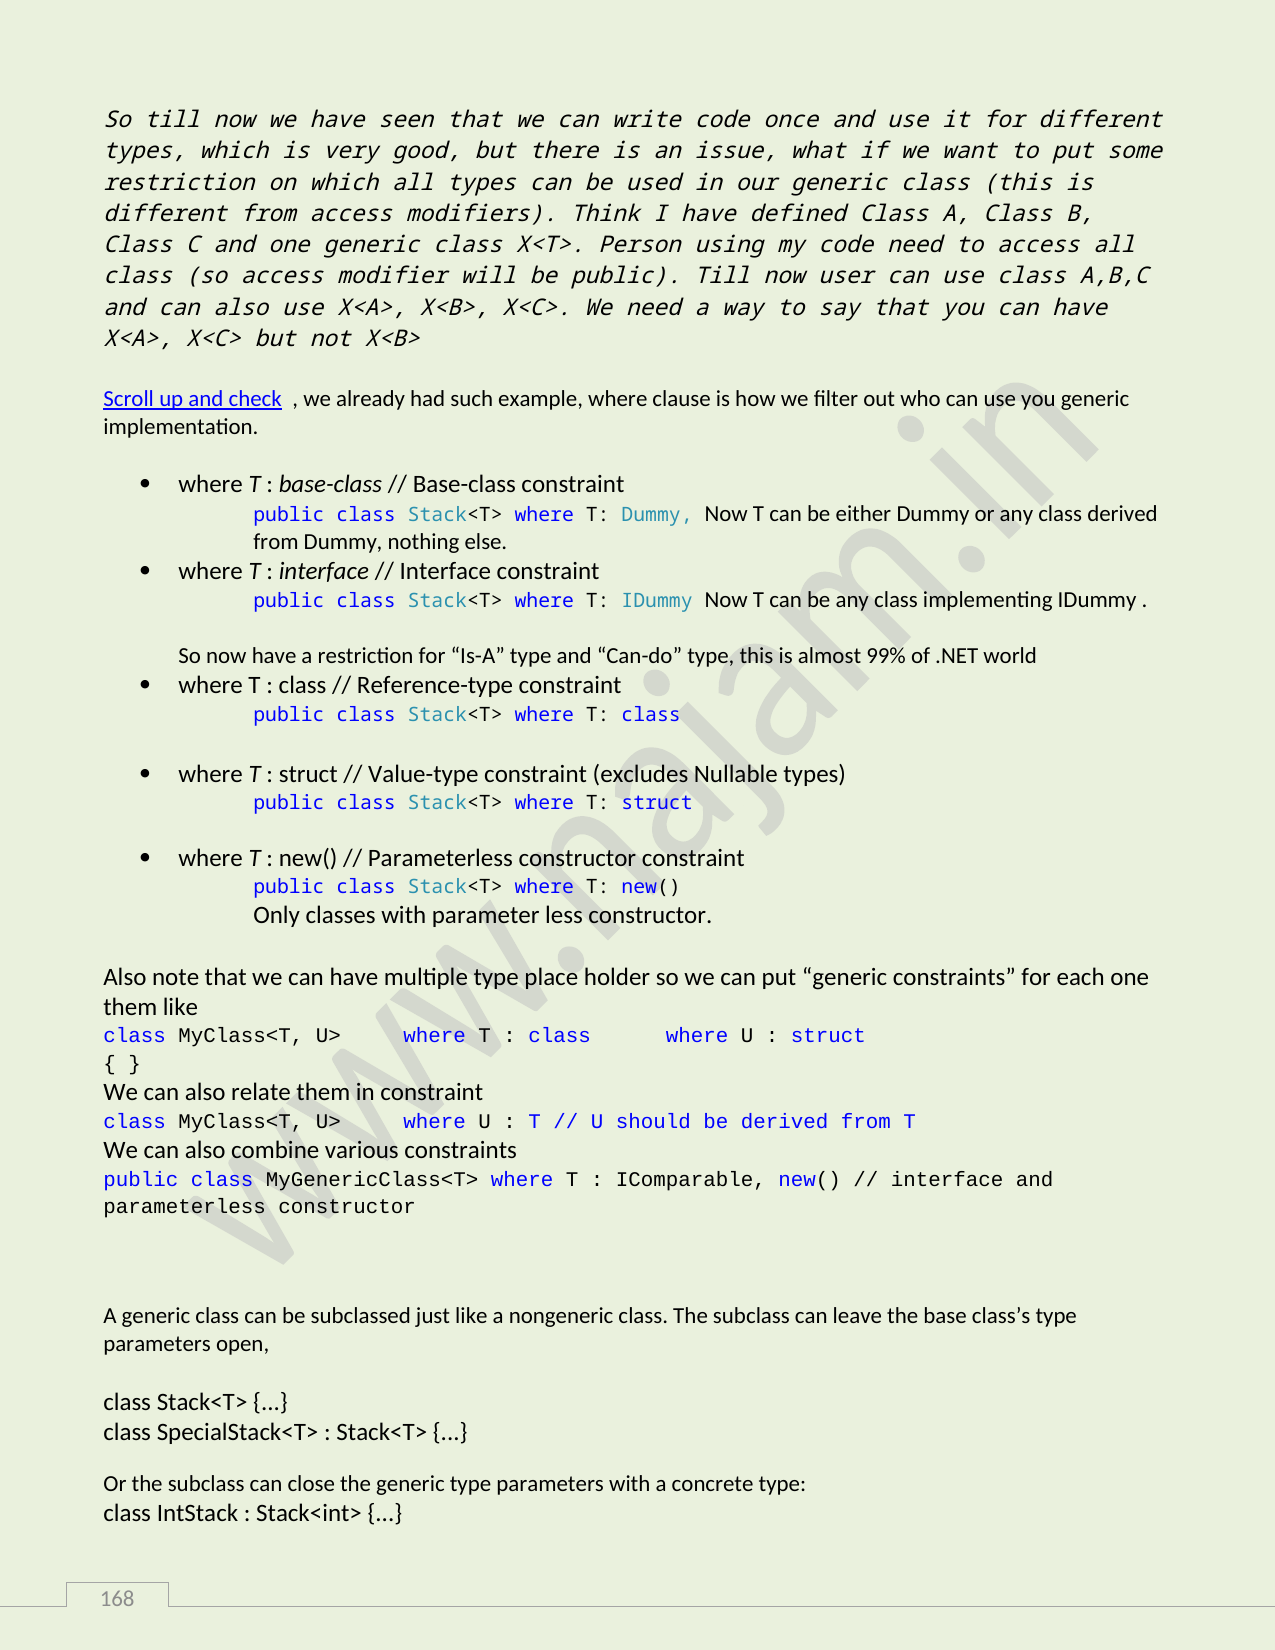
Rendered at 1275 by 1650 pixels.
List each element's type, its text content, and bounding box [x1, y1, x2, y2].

list Only classes with parameter less constructor. [253, 900, 1172, 930]
text We can also combine various constraints [103, 1134, 1172, 1165]
list where T : new() // Parameterless constructor constraint [141, 842, 1172, 873]
text class Stack<T> {...} [103, 1386, 1172, 1416]
text A generic class can be subclassed just like a nongeneric class. The subclass can leave the base class’s type parameters open, [103, 1302, 1172, 1358]
list public class Stack<T> where T: IDummy Now T can be any class implementing IDummy . [253, 586, 1172, 614]
text class MyClass<T, U> where T : class where U : struct [103, 1022, 1172, 1049]
text class MyClass<T, U> where U : T // U should be derived from T [103, 1107, 1172, 1134]
text Or the subclass can close the generic type parameters with a concrete type: [103, 1469, 1172, 1497]
text public class Stack<T> where T: new() [253, 873, 1172, 900]
list where T : interface // Interface constraint [141, 555, 1172, 586]
list where T : base-class // Base-class constraint [141, 468, 1172, 499]
list where T : class // Reference-type constraint [141, 670, 1172, 700]
text public class Stack<T> where T: struct [178, 788, 1172, 815]
list public class Stack<T> where T: class [178, 700, 1172, 727]
text Scroll up and check , we already had such example, where clause is how we filter out who can use you generic implementation. [103, 384, 1172, 440]
text public class MyGenericClass<T> where T : IComparable, new() // interface and parameterless constructor [103, 1165, 1172, 1220]
text class SpecialStack<T> : Stack<T> {...} [103, 1416, 1172, 1447]
list where T : struct // Value-type constraint (excludes Nullable types) [141, 758, 1172, 788]
list public class Stack<T> where T: Dummy, Now T can be either Dummy or any class derived from Dummy, nothing else. [253, 499, 1172, 555]
text { } [103, 1049, 1172, 1077]
text class IntStack : Stack<int> {...} [103, 1497, 1172, 1528]
text Also note that we can have multiple type place holder so we can put “generic constraints” for each one them like [103, 961, 1172, 1022]
list So now have a restriction for “Is-A” type and “Can-do” type, this is almost 99% of .NET world [103, 642, 1172, 670]
text So till now we have seen that we can write code once and use it for different types, which is very good, but there is an issue, what if we want to put some restriction on which all types can be used in our generic class (this is different from access modifiers). Think I have defined Class A, Class B, Class C and one generic class X<T>. Person using my code need to access all class (so access modifier will be public). Till now user can use class A,B,C and can also use X<A>, X<B>, X<C>. We need a way to say that you can have X<A>, X<C> but not X<B> [103, 103, 1172, 353]
text We can also relate them in constraint [103, 1077, 1172, 1107]
